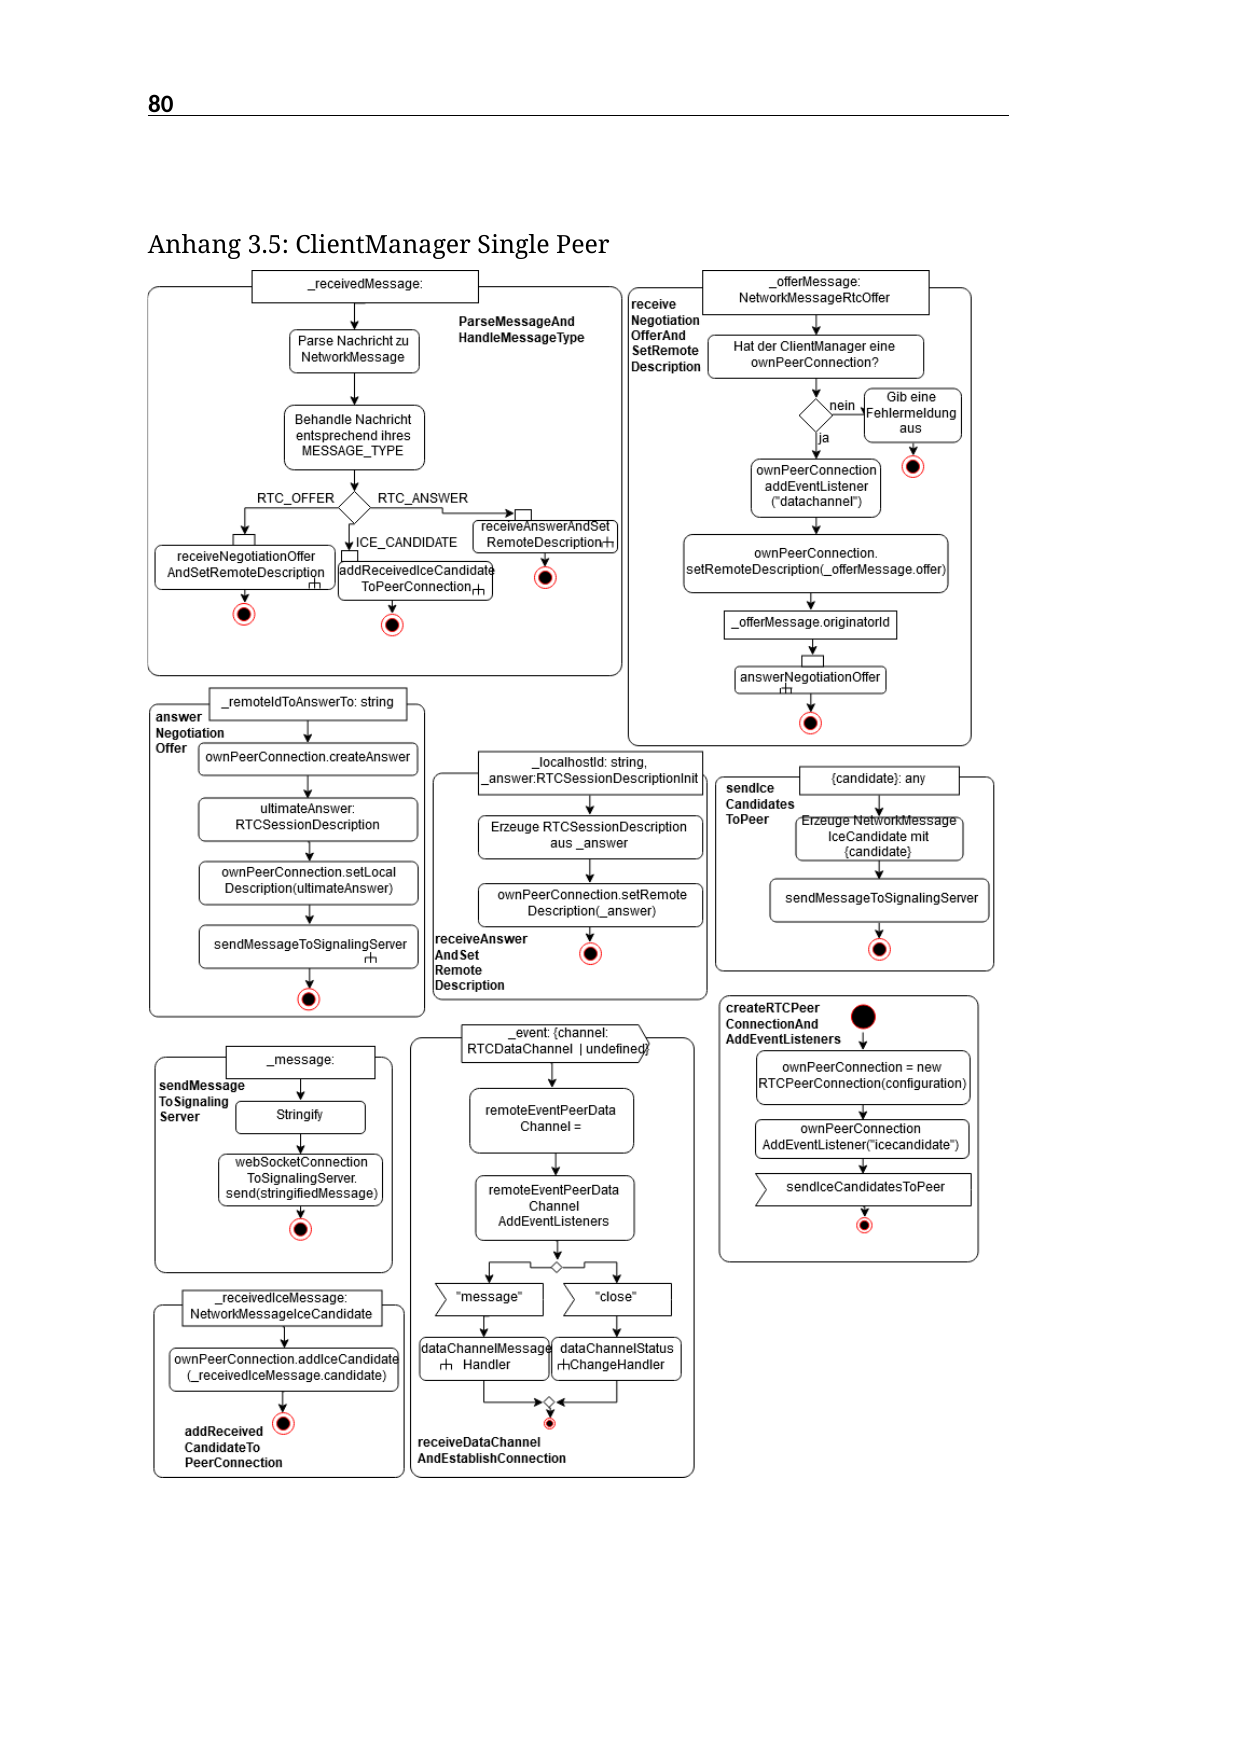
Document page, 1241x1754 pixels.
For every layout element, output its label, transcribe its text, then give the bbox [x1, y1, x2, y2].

picture [147, 270, 998, 1478]
text Anhang 3.5: ClientManager Single Peer [148, 227, 1004, 261]
